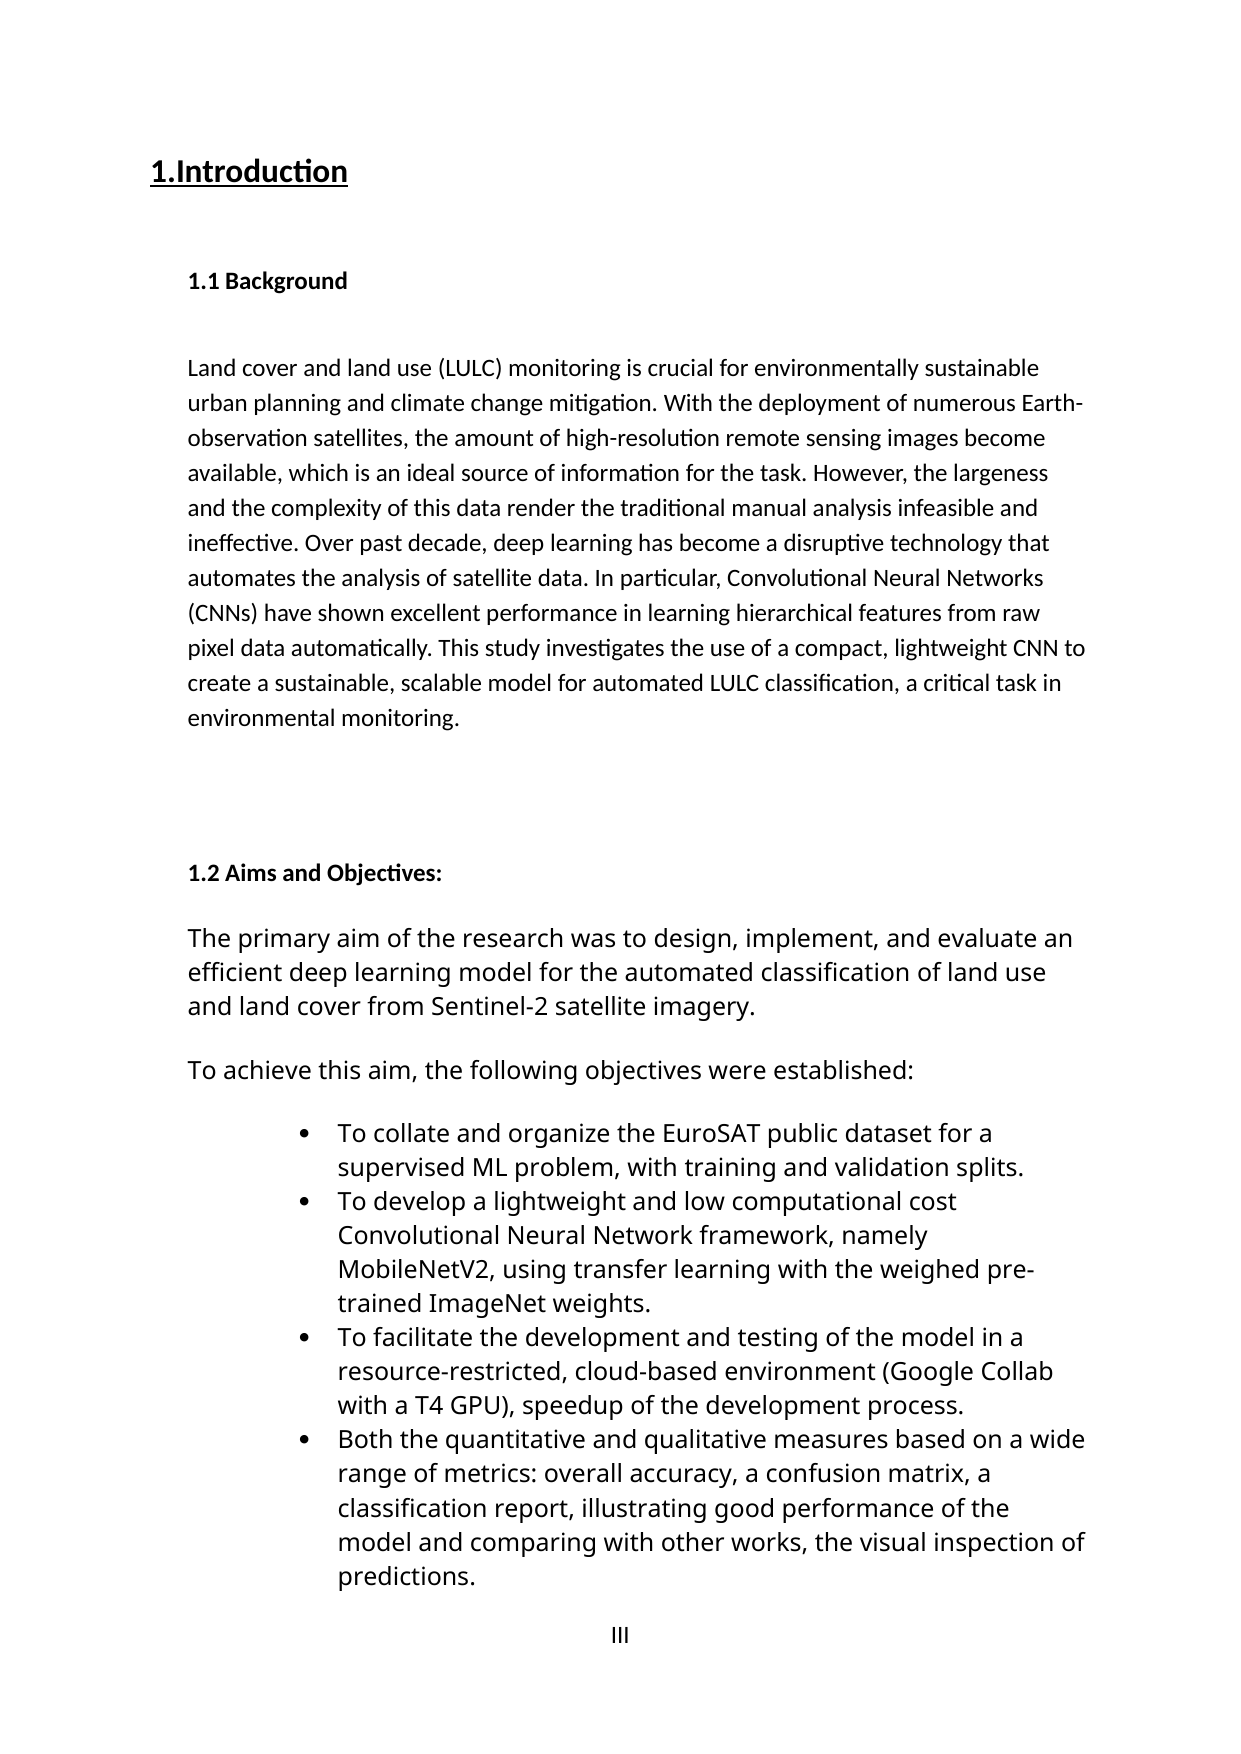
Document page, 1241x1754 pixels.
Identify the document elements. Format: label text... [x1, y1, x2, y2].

list To facilitate the development and testing of the model in a resource-restricted, cloud-based environment (Google Collab with a T4 GPU), speedup of the development process. [300, 1320, 1090, 1422]
text The primary aim of the research was to design, implement, and evaluate an efficient deep learning model for the automated classification of land use and land cover from Sentinel-2 satellite imagery. [187, 921, 1090, 1023]
text Land cover and land use (LULC) monitoring is crucial for environmentally sustainable urban planning and climate change mitigation. With the deployment of numerous Earth-observation satellites, the amount of high-resolution remote sensing images become available, which is an ideal source of information for the task. However, the largeness and the complexity of this data render the traditional manual analysis infeasible and ineffective. Over past decade, deep learning has become a disruptive technology that automates the analysis of satellite data. In particular, Convolutional Neural Networks (CNNs) have shown excellent performance in learning hierarchical features from raw pixel data automatically. This study investigates the use of a compact, lightweight CNN to create a sustainable, scalable model for automated LULC classification, a critical task in environmental monitoring. [187, 317, 1090, 732]
list Both the quantitative and qualitative measures based on a wide range of metrics: overall accuracy, a confusion matrix, a classification report, illustrating good performance of the model and comparing with other works, the visual inspection of predictions. [300, 1422, 1090, 1592]
text 1.Introduction [150, 150, 1090, 191]
list Background [187, 265, 1090, 296]
list Aims and Objectives: [187, 857, 1090, 887]
list To collate and organize the EuroSAT public dataset for a supervised ML problem, with training and validation splits. [300, 1116, 1090, 1184]
list To develop a lightweight and low computational cost Convolutional Neural Network framework, namely MobileNetV2, using transfer learning with the weighed pre-trained ImageNet weights. [300, 1184, 1090, 1320]
text To achieve this aim, the following objectives were established: [187, 1052, 1090, 1086]
